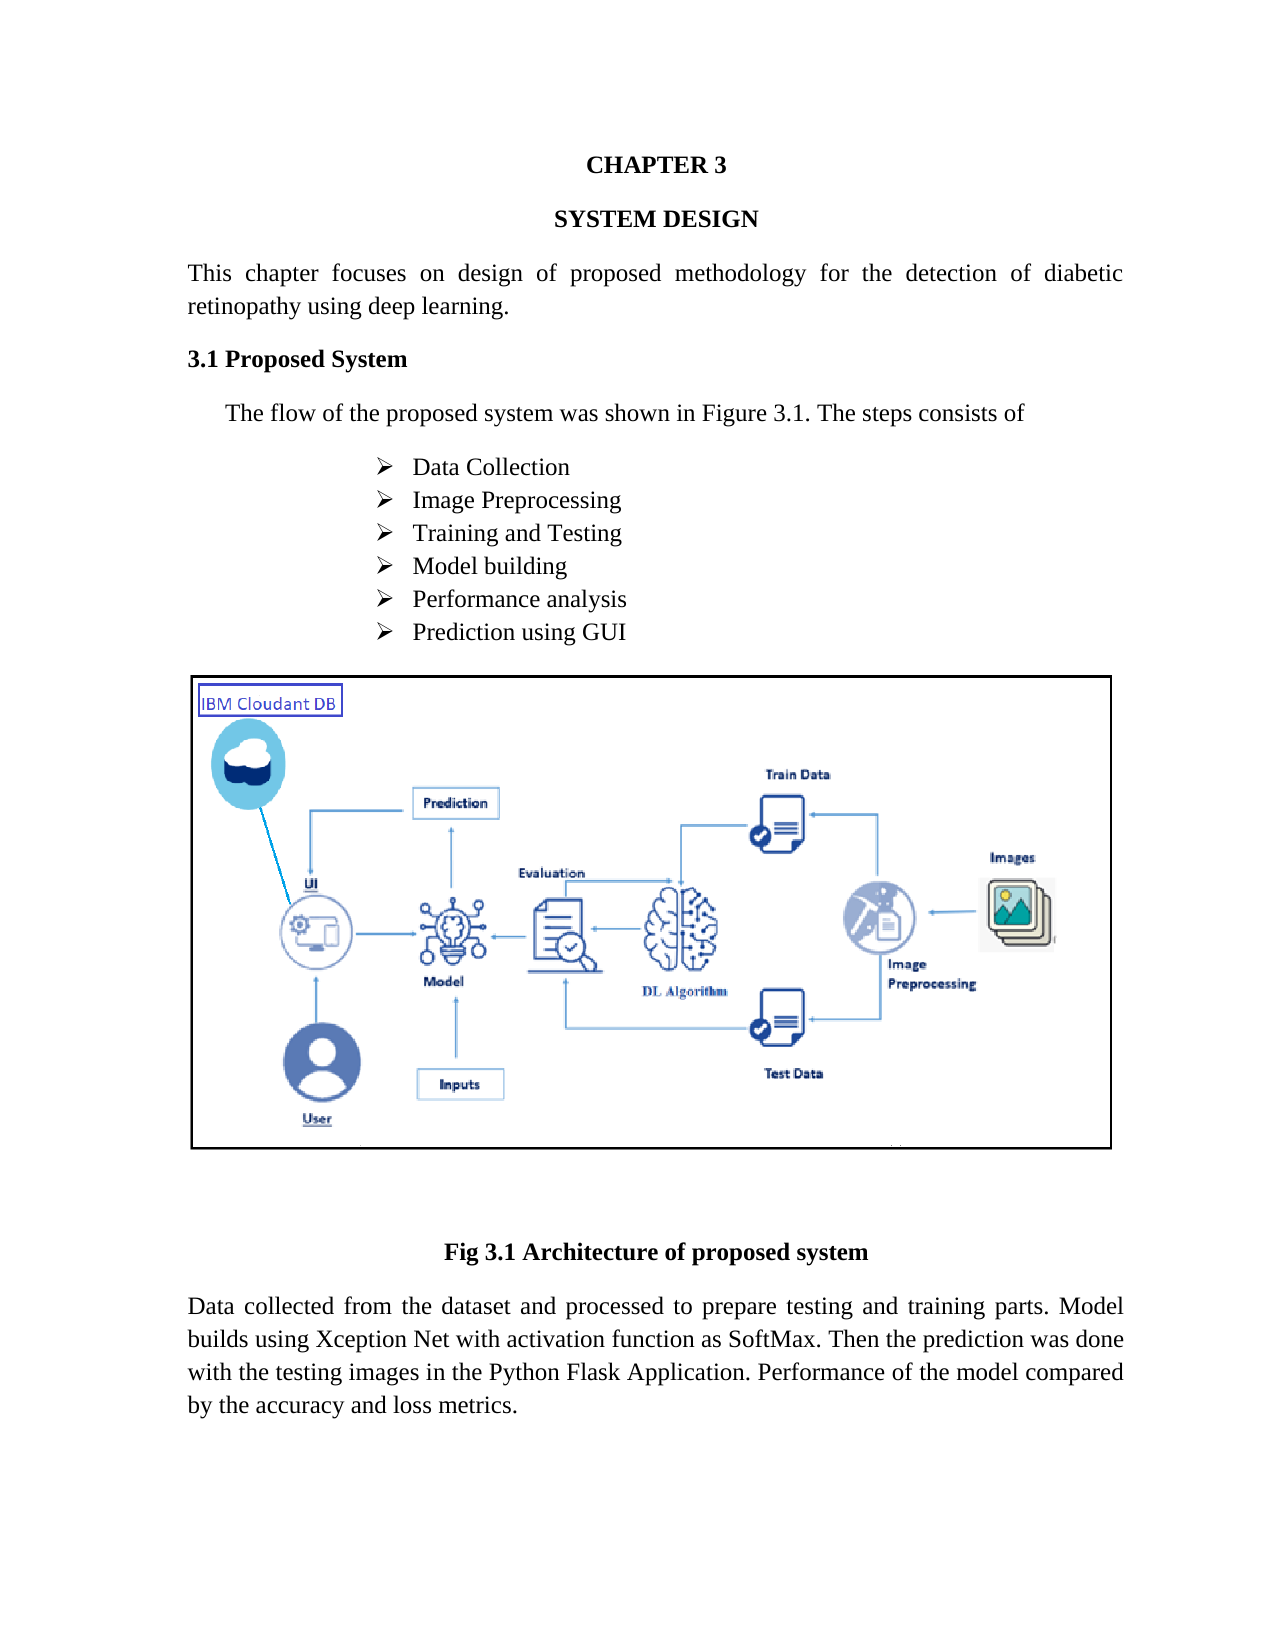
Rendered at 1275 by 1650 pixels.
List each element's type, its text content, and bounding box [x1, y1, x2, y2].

text CHAPTER 3 [187, 150, 1125, 179]
text The flow of the proposed system was shown in Figure 3.1. The steps consists of [187, 398, 1125, 427]
text SYSTEM DESIGN [187, 204, 1125, 233]
text 3.1 Proposed System [187, 344, 1125, 373]
list Training and Testing [375, 518, 1125, 547]
text This chapter focuses on design of proposed methodology for the detection of diabetic retinopathy using deep learning. [187, 258, 1125, 319]
text Fig 3.1 Architecture of proposed system [187, 1237, 1125, 1266]
list Prediction using GUI [375, 617, 1125, 646]
list Image Preprocessing [375, 485, 1125, 514]
list Performance analysis [375, 584, 1125, 613]
list Data Collection [375, 452, 1125, 481]
text Data collected from the dataset and processed to prepare testing and training parts. Model builds using Xception Net with activation function as SoftMax. Then the prediction was done with the testing images in the Python Flask Application. Performance of the model compared by the accuracy and loss metrics. [187, 1291, 1125, 1419]
list Model building [375, 551, 1125, 580]
picture [187, 671, 1163, 1213]
